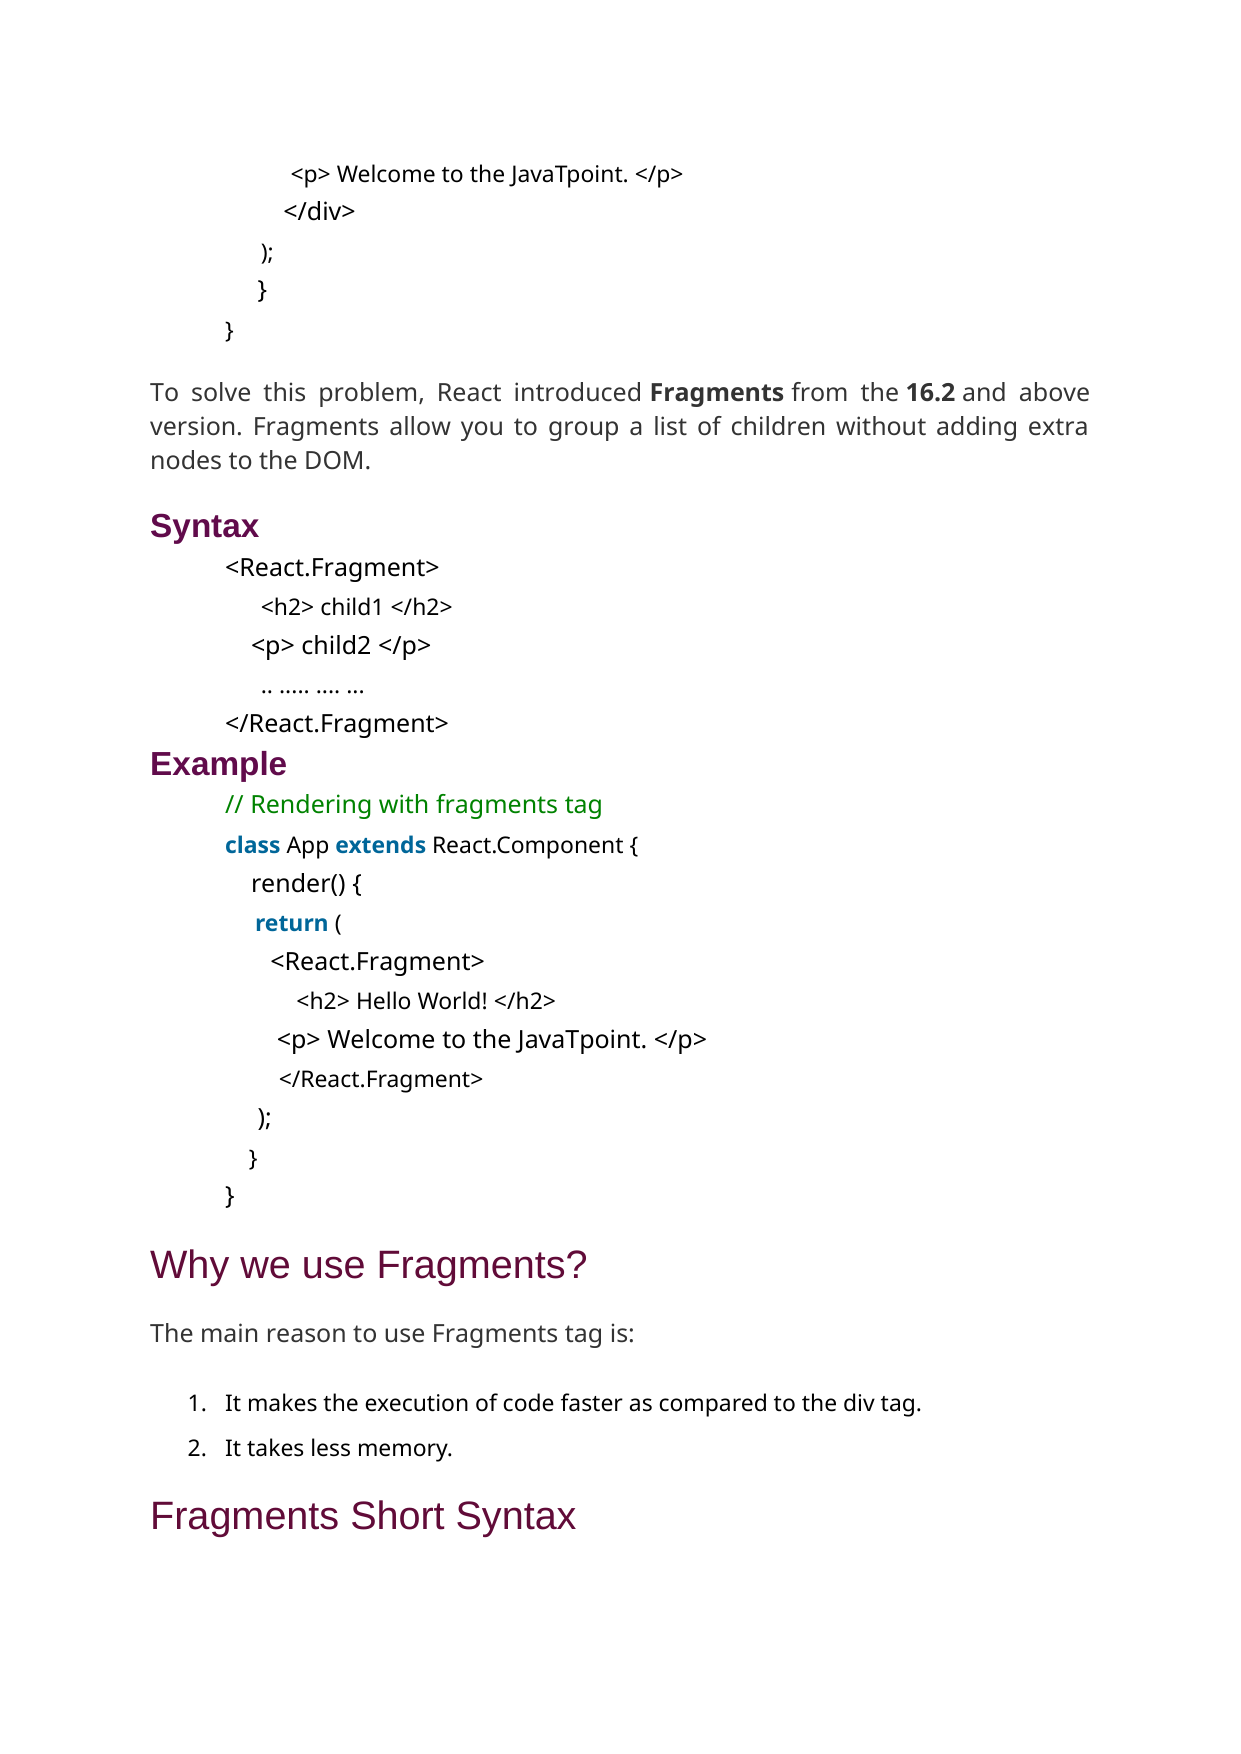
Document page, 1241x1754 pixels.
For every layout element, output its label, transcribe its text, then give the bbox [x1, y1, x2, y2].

text } [225, 1134, 1090, 1173]
text ); [225, 1095, 1090, 1134]
text The main reason to use Fragments tag is: [150, 1316, 1090, 1350]
text </React.Fragment> [225, 1056, 1090, 1095]
text } [225, 306, 1090, 345]
text </React.Fragment> [225, 701, 1090, 739]
text } [225, 267, 1090, 306]
text <h2> Hello World! </h2> [225, 977, 1090, 1017]
text <p> Welcome to the JavaTpoint. </p> [225, 150, 1090, 189]
subtitle Fragments Short Syntax [150, 1493, 1090, 1538]
text return ( [225, 899, 1090, 938]
text render() { [225, 860, 1090, 899]
text // Rendering with fragments tag [225, 782, 1090, 821]
subtitle Example [150, 744, 1090, 782]
text <React.Fragment> [225, 544, 1090, 583]
text ); [225, 228, 1090, 267]
text <p> Welcome to the JavaTpoint. </p> [225, 1017, 1090, 1056]
text </div> [225, 189, 1090, 228]
text <React.Fragment> [225, 938, 1090, 977]
list It makes the execution of code faster as compared to the div tag. [187, 1379, 1090, 1418]
subtitle Syntax [150, 506, 1090, 544]
list It takes less memory. [187, 1424, 1090, 1463]
text <h2> child1 </h2> [225, 583, 1090, 622]
text To solve this problem, React introduced Fragments from the 16.2 and above version. Fragments allow you to group a list of children without adding extra nodes to the DOM. [150, 374, 1090, 477]
text .. ..... .... ... [225, 661, 1090, 701]
subtitle Why we use Fragments? [150, 1241, 1090, 1287]
text <p> child2 </p> [225, 622, 1090, 661]
text } [225, 1173, 1090, 1212]
text class App extends React.Component { [225, 821, 1090, 860]
